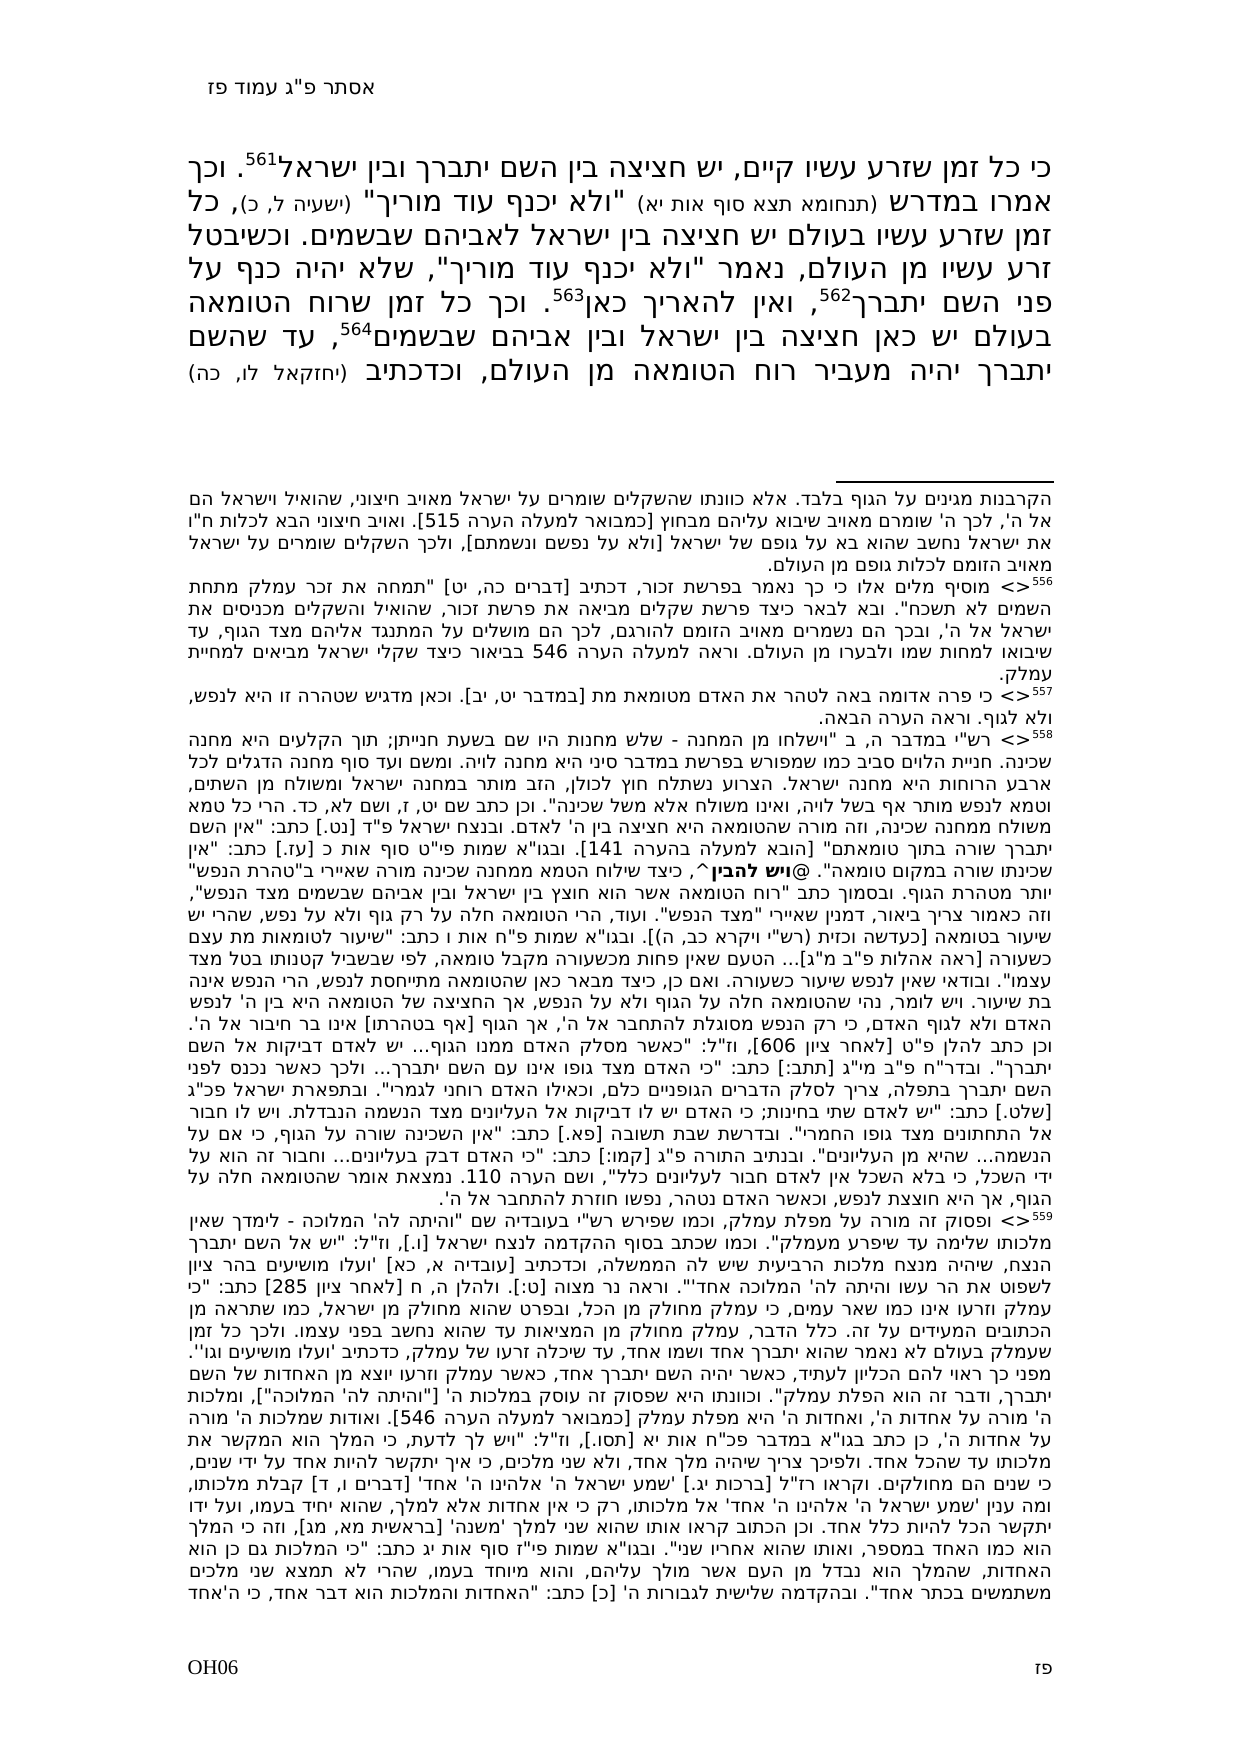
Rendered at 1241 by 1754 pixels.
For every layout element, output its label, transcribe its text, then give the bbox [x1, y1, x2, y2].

text #וכמו שיסיר= השם יתברך לעתיד כח עמלק, כדכתיב (עובדיה א, כא) "ועלו מושיעים וגו'", ואז לא יהיה לישראל מתנגד מבטל שלימותן. כי כל זמן שזרע עשיו קיים, יש חציצה בין השם יתברך ובין ישראל. וכך אמרו במדרש (תנחומא תצא סוף אות יא) "ולא יכנף עוד מוריך" (ישעיה ל, כ), כל זמן שזרע עשיו בעולם יש חציצה בין ישראל לאביהם שבשמים. וכשיבטל זרע עשיו מן העולם, נאמר "ולא יכנף עוד מוריך", שלא יהיה כנף על פני השם יתברך, ואין להאריך כאן. וכך כל זמן שרוח הטומאה בעולם יש כאן חציצה בין ישראל ובין אביהם שבשמים, עד שהשם יתברך יהיה מעביר רוח הטומאה מן העולם, וכדכתיב (יחזקאל לו, כה) "וזרקתי עליכם מים טהורים וטהרתי אתכם ומכל גלוליכם אטהר אתכם". וכתיב (זכריה יג, ב) "ואת רוח הטומאה אעביר". [187, 150, 1053, 388]
